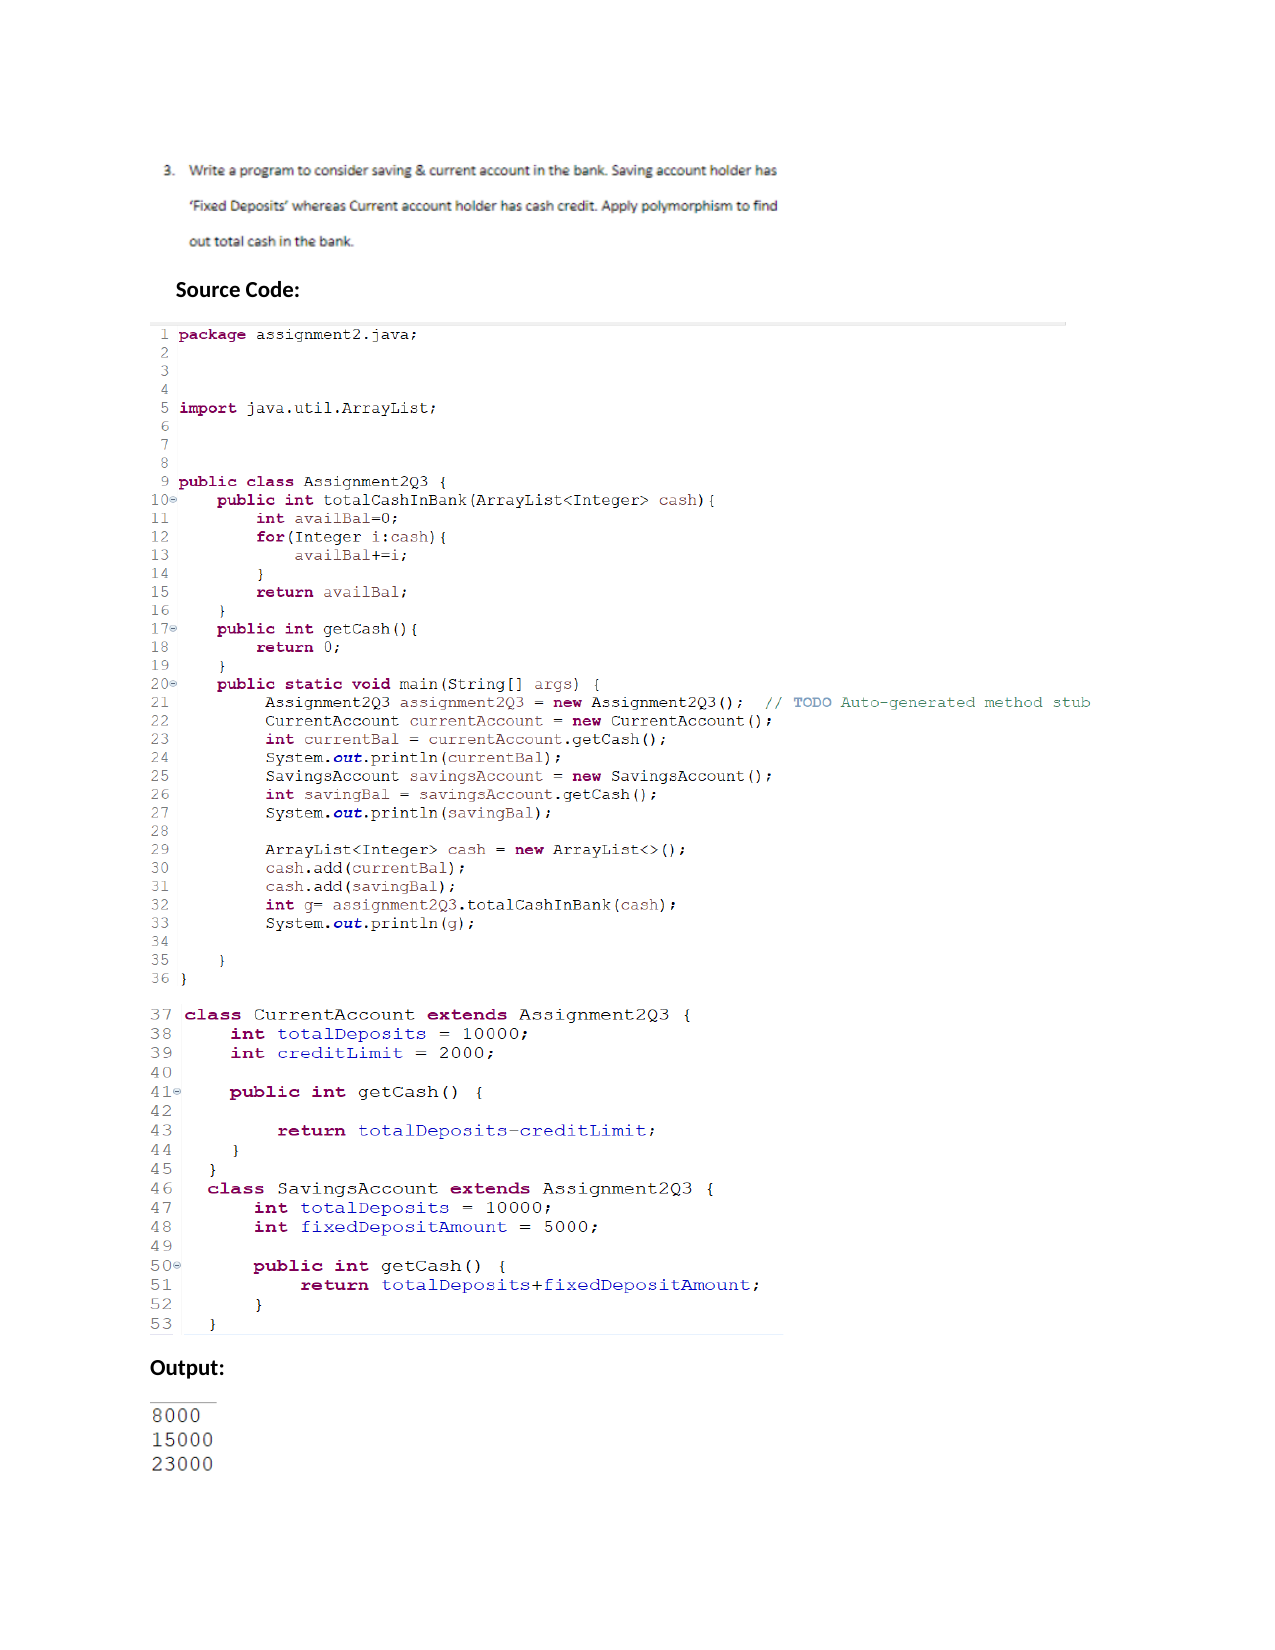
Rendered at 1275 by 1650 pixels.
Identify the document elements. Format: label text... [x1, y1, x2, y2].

text Output: [150, 1353, 1125, 1381]
text Source Code: [150, 275, 1125, 303]
picture [150, 1400, 217, 1479]
picture [150, 150, 820, 257]
picture [150, 1004, 784, 1335]
picture [150, 322, 1125, 986]
